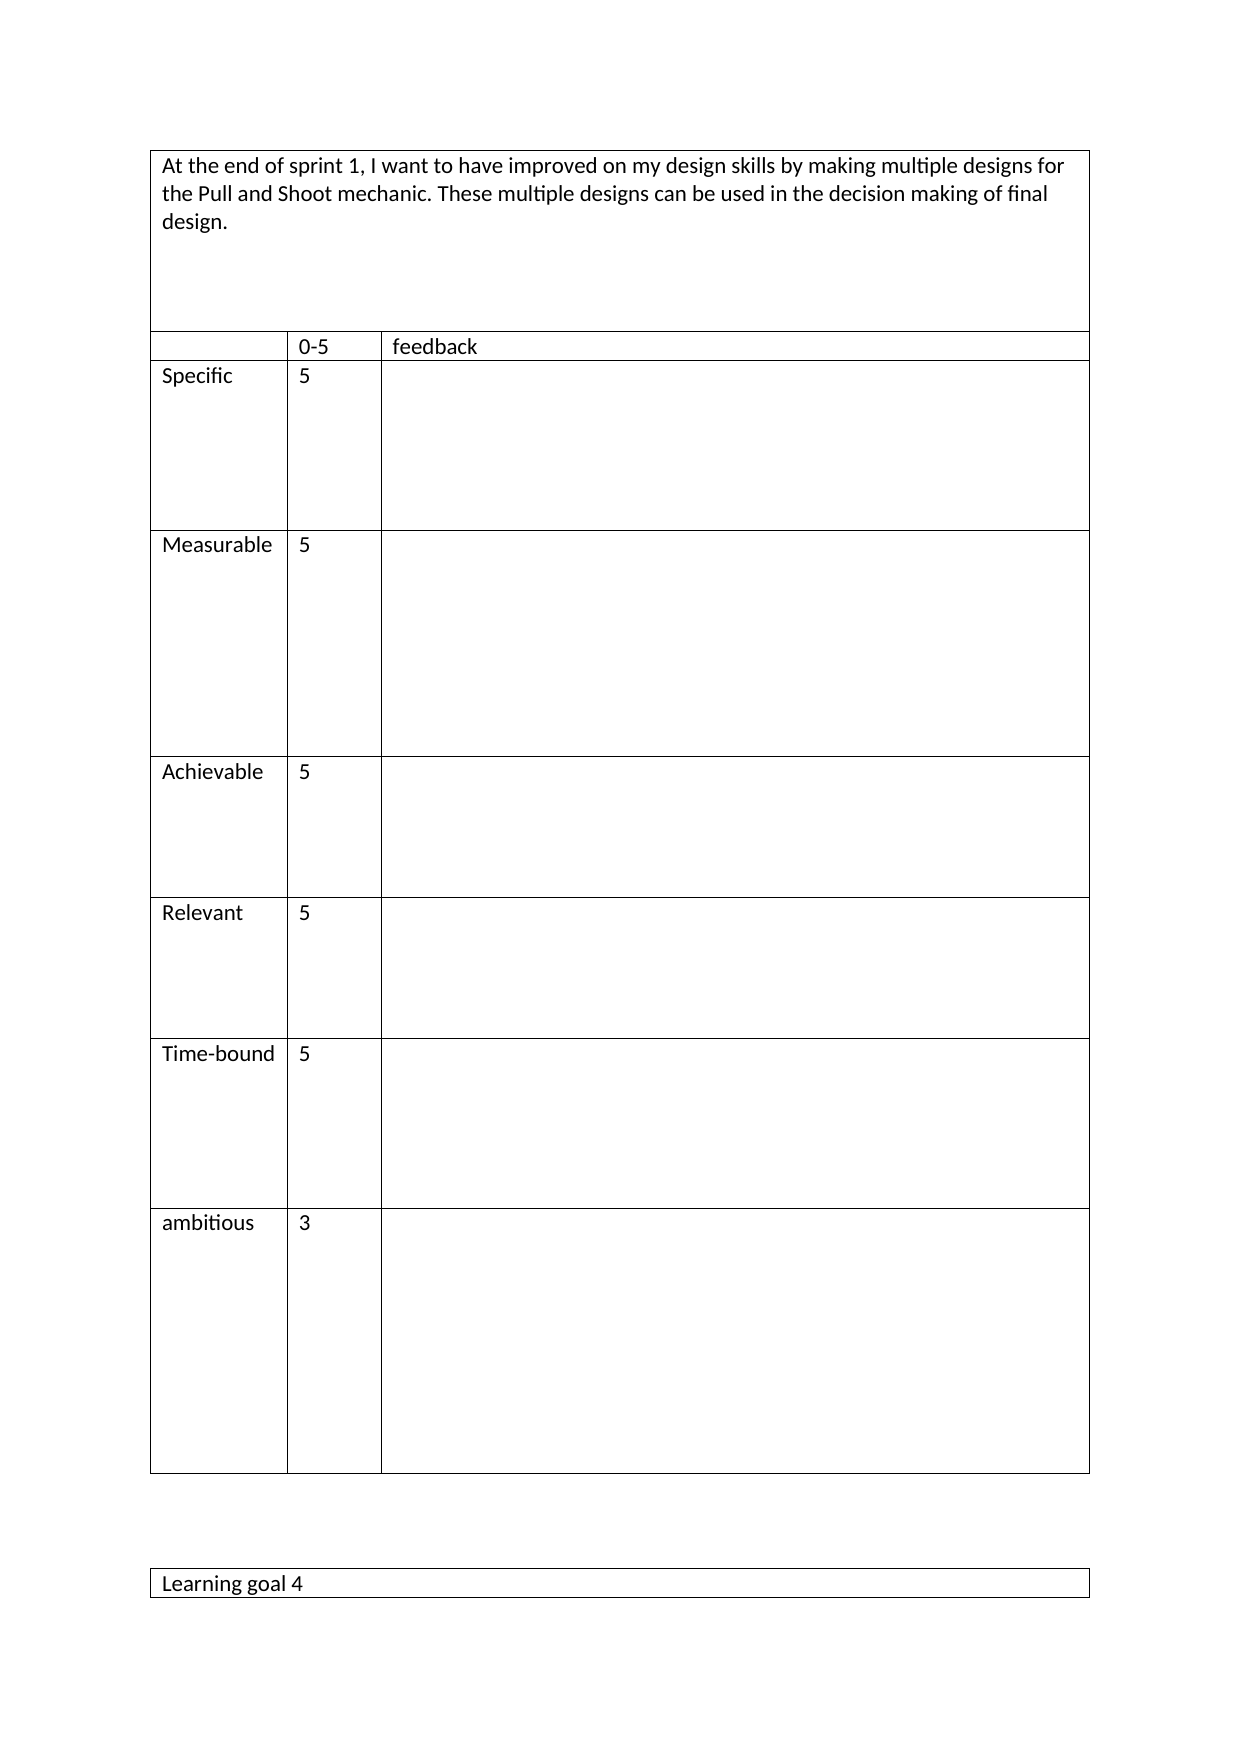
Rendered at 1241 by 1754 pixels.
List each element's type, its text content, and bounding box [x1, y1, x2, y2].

table_cell [382, 757, 1089, 897]
table_header Learning goal 4 [151, 1569, 1089, 1597]
table_cell 5 [288, 531, 381, 756]
table_cell [382, 531, 1089, 756]
table_cell At the end of sprint 1, I want to have improved on my design skills by making multiple designs for the Pull and Shoot mechanic. These multiple designs can be used in the decision making of final design. [151, 151, 1089, 331]
table_cell Relevant [151, 898, 287, 1038]
table_cell [151, 332, 287, 360]
table_cell feedback [382, 332, 1089, 360]
table_cell 5 [288, 1039, 381, 1207]
table_cell ambitious [151, 1209, 287, 1473]
table_cell Specific [151, 361, 287, 529]
table_cell 3 [288, 1209, 381, 1473]
table_cell [382, 898, 1089, 1038]
table_cell Time-bound [151, 1039, 287, 1207]
table_cell 5 [288, 898, 381, 1038]
table_cell [382, 361, 1089, 529]
table_cell Measurable [151, 531, 287, 756]
table_cell [382, 1209, 1089, 1473]
table_cell 5 [288, 757, 381, 897]
table_cell 0-5 [288, 332, 381, 360]
table_cell [382, 1039, 1089, 1207]
table_cell 5 [288, 361, 381, 529]
table_cell Achievable [151, 757, 287, 897]
